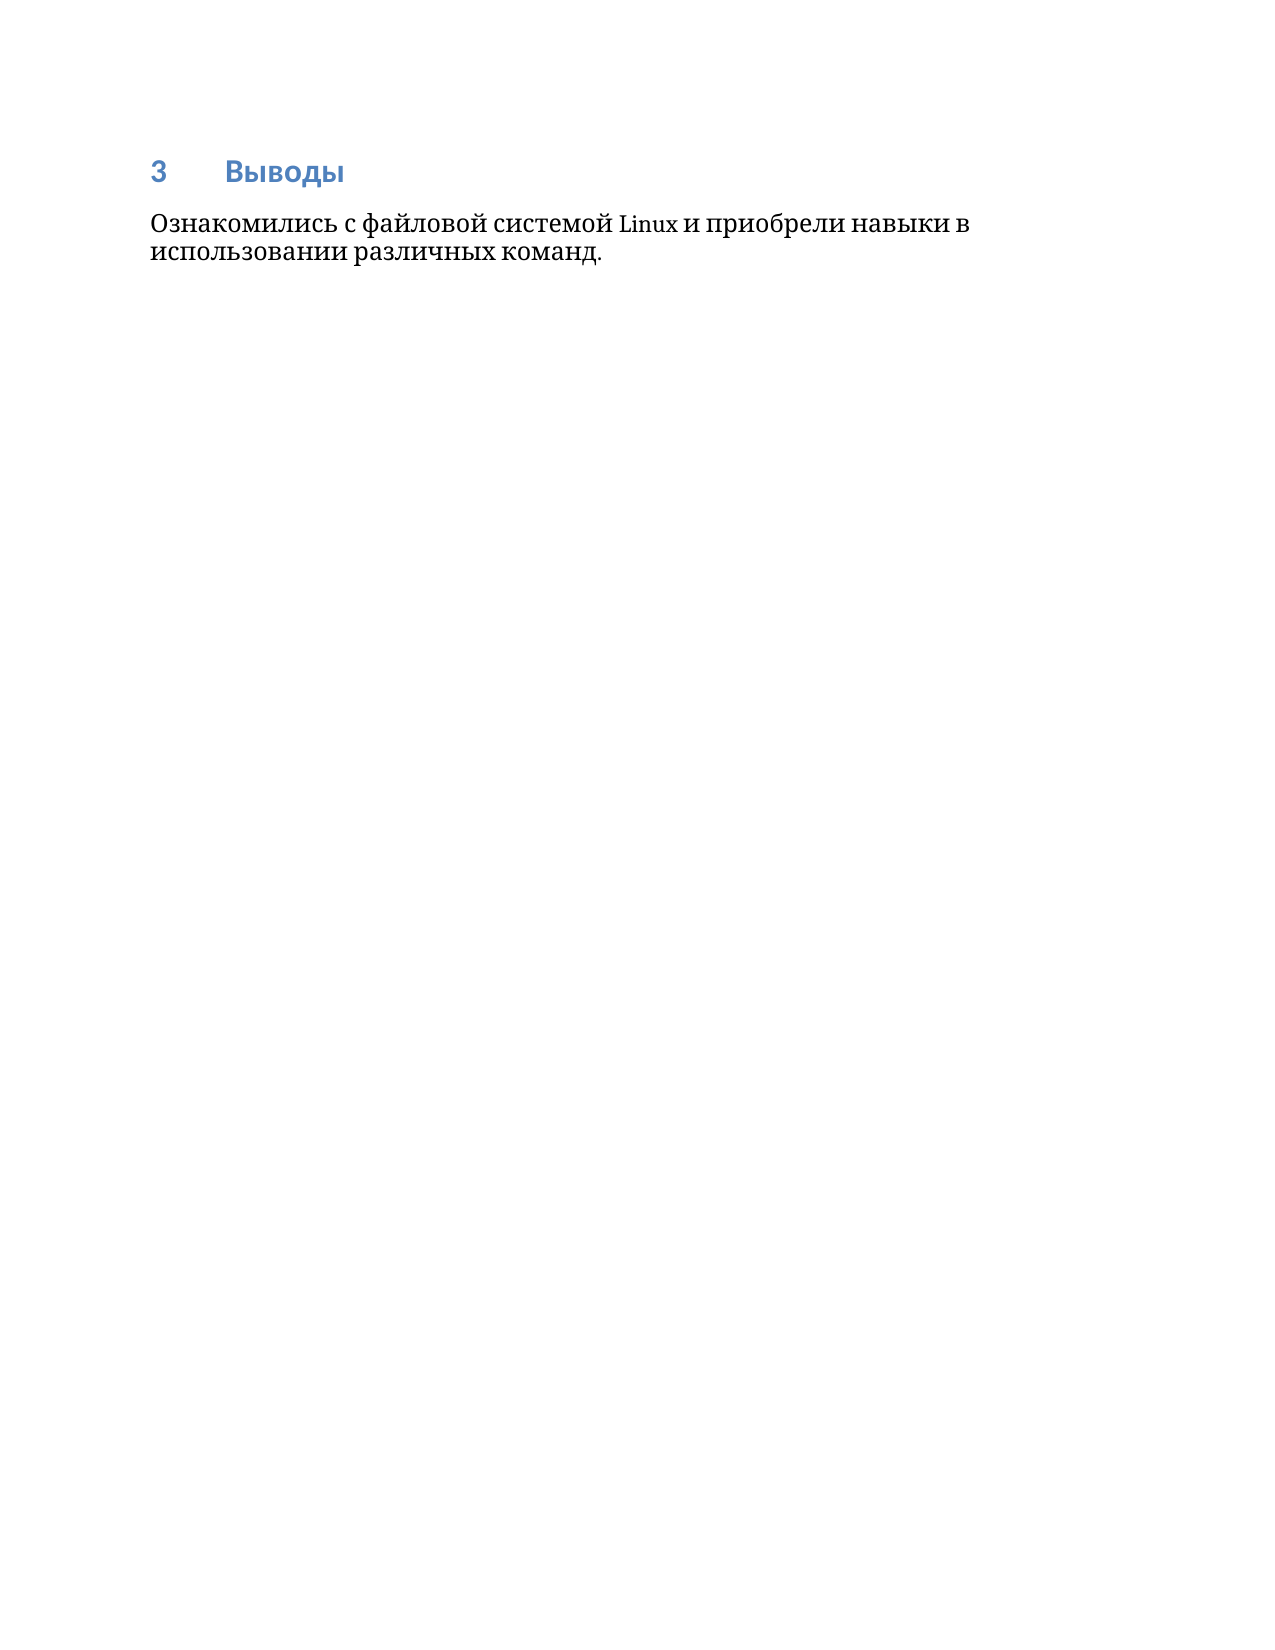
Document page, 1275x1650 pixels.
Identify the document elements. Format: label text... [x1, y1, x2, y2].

subtitle 3 Выводы [150, 150, 1125, 191]
text Ознакомились с файловой системой Linux и приобрели навыки в использовании различных команд. [150, 209, 1125, 267]
